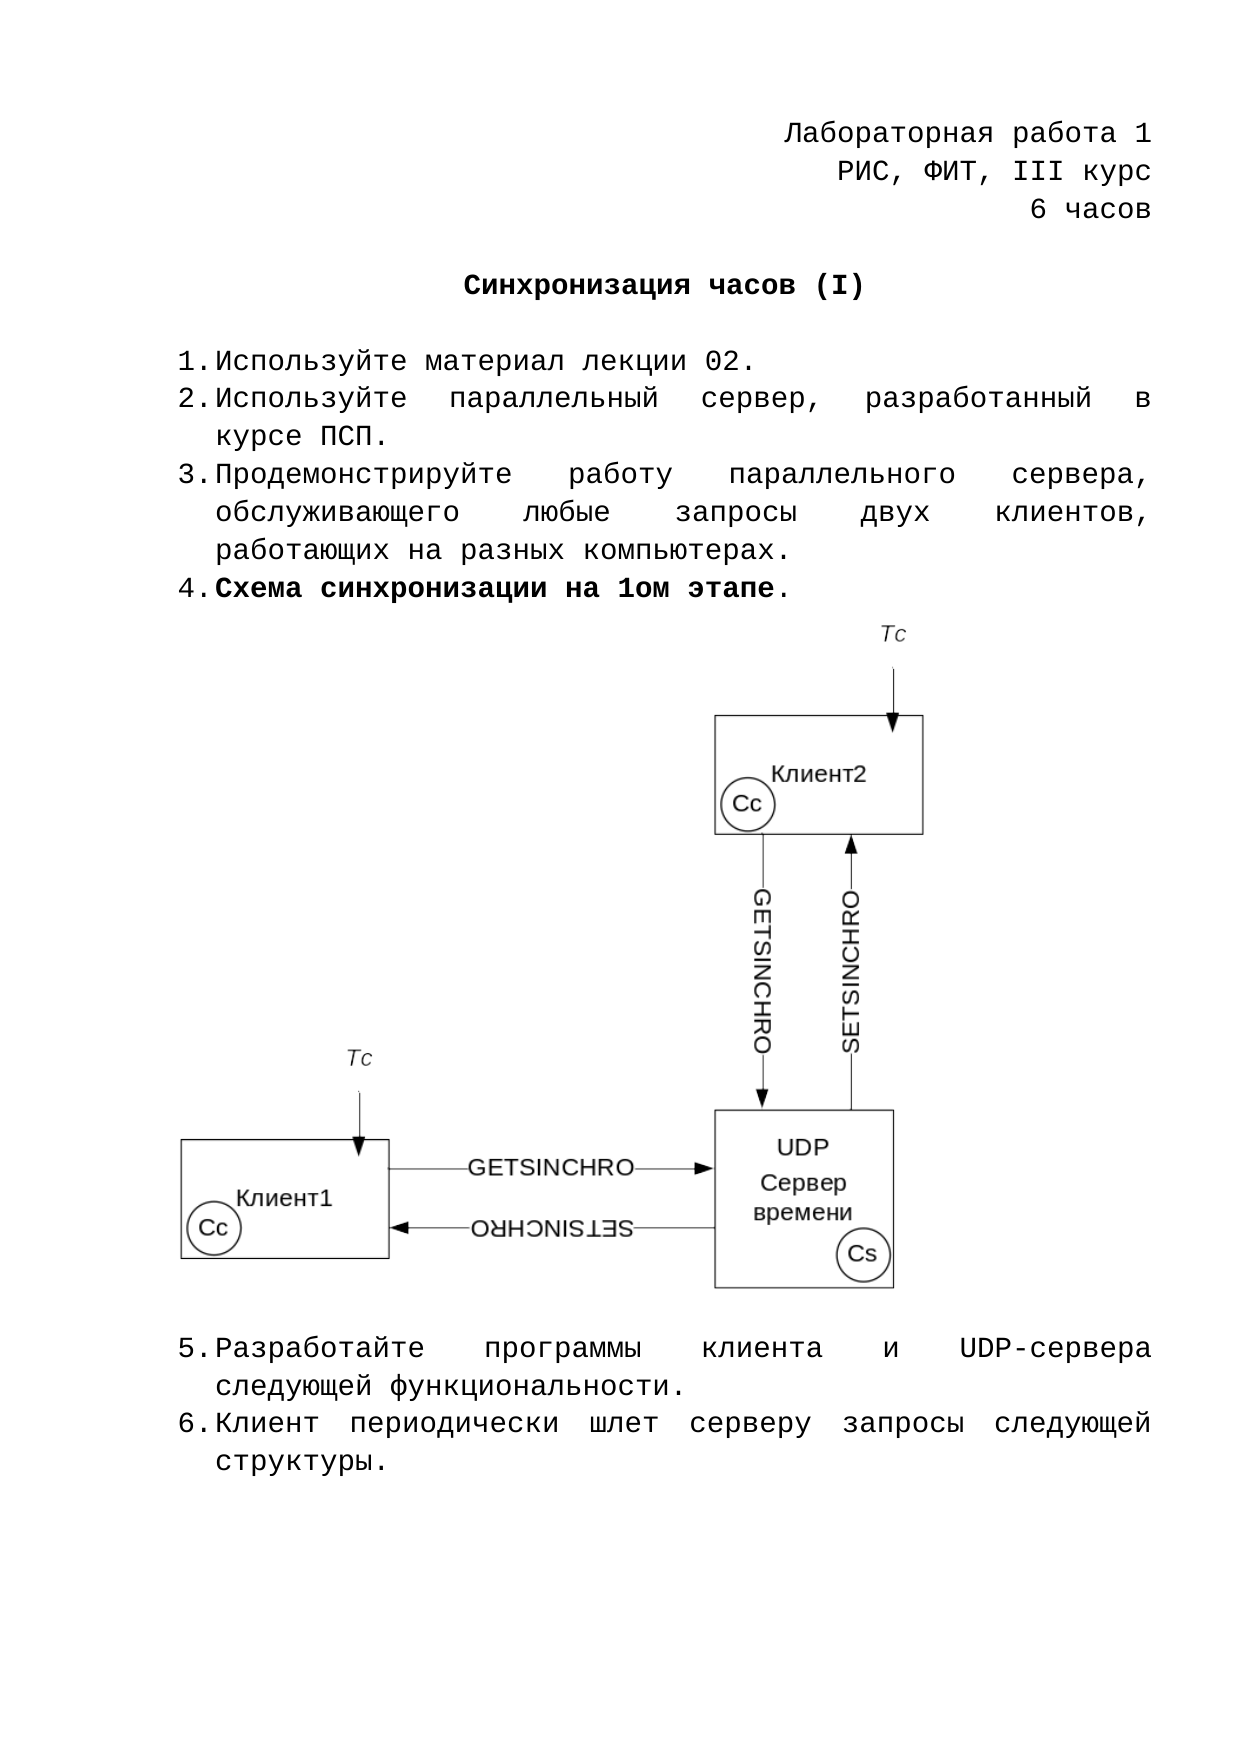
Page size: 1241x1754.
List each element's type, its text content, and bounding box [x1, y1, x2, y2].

list Разработайте программы клиента и UDP-сервера следующей функциональности. [177, 1333, 1152, 1404]
list Схема синхронизации на 1ом этапе. [177, 573, 1152, 606]
text Синхронизация часов (I) [177, 270, 1152, 303]
list Используйте параллельный сервер, разработанный в курсе ПСП. [177, 383, 1152, 454]
list Клиент периодически шлет серверу запросы следующей структуры. [177, 1409, 1152, 1479]
list Используйте материал лекции 02. [177, 346, 1152, 379]
text 6 часов [177, 194, 1152, 227]
list Продемонстрируйте работу параллельного сервера, обслуживающего любые запросы двух клиентов, работающих на разных компьютерах. [177, 459, 1152, 568]
text Лабораторная работа 1 [177, 118, 1152, 151]
text РИС, ФИТ, III курс [177, 156, 1152, 189]
